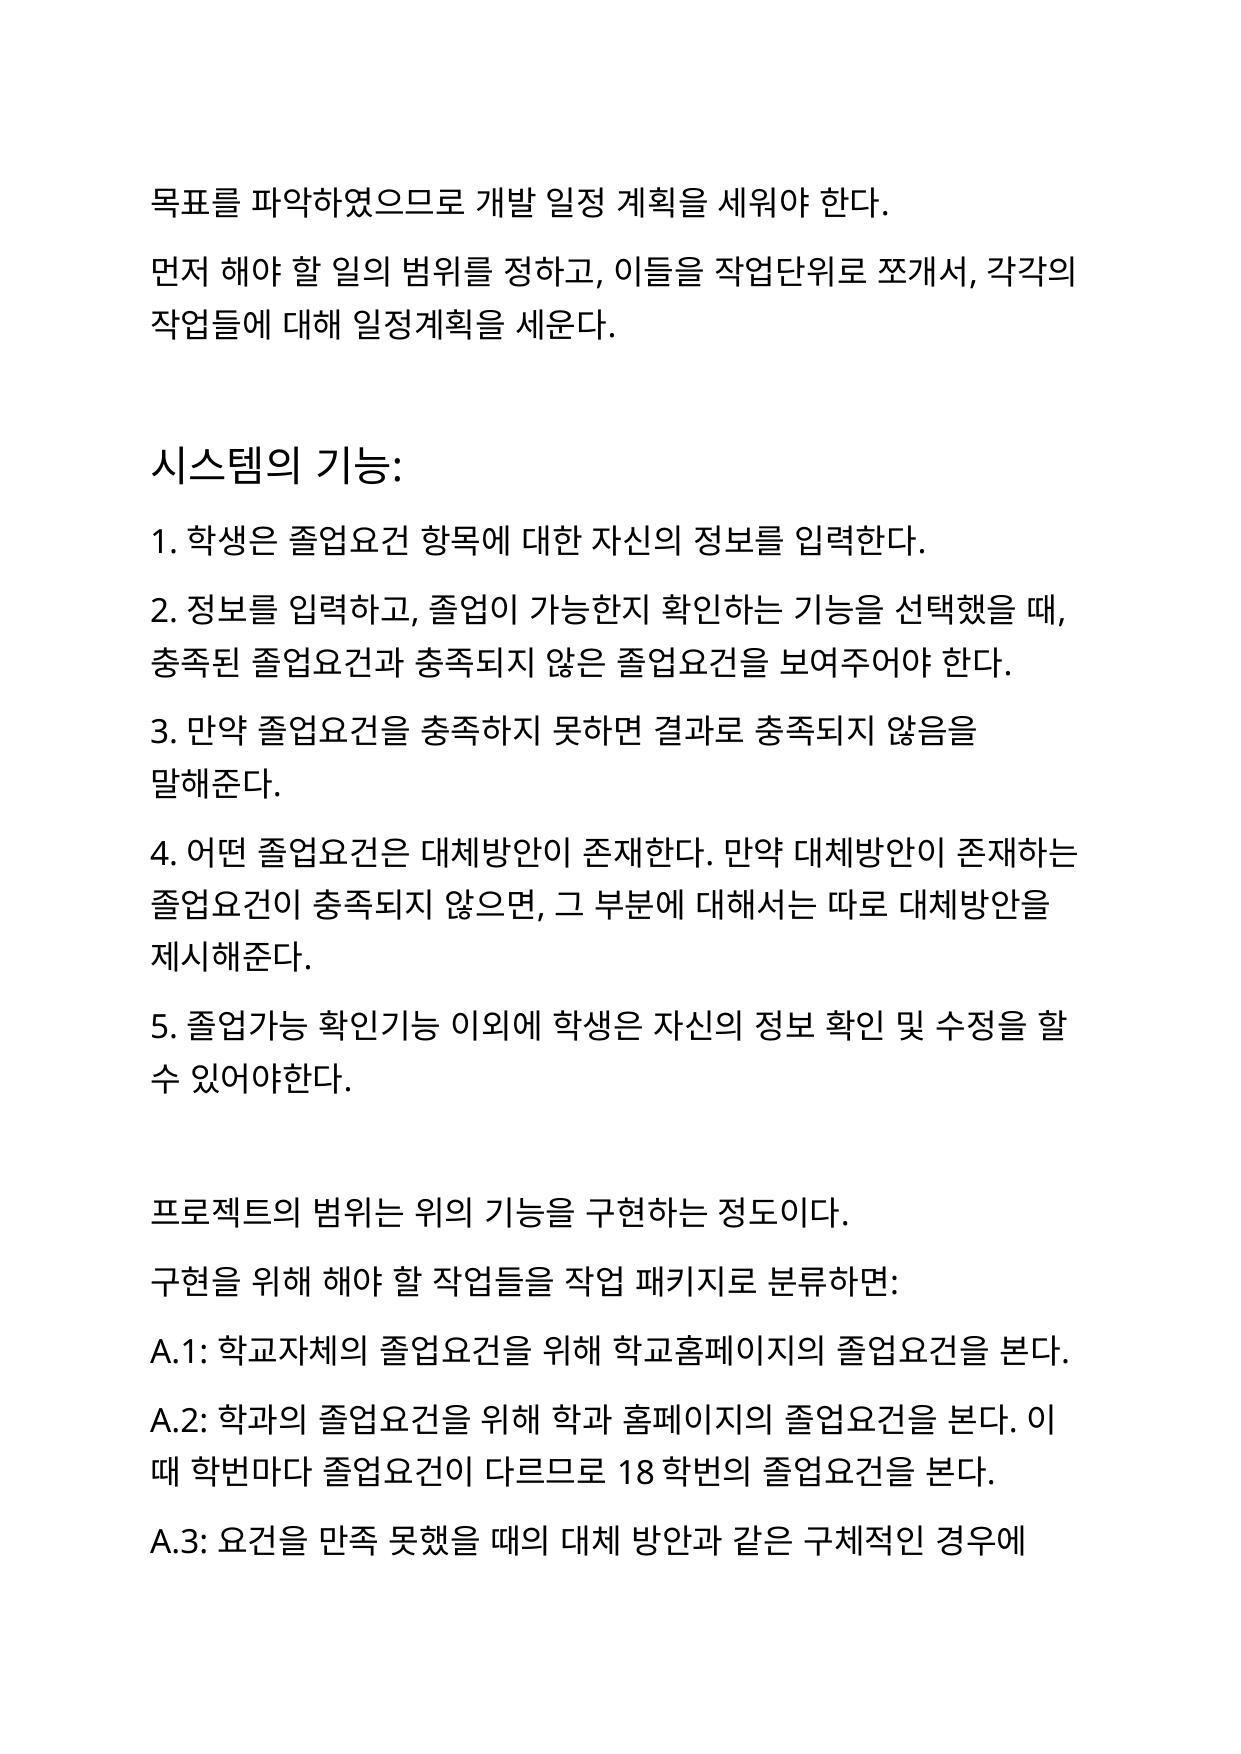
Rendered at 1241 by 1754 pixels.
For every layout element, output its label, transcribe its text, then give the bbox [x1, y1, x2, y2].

text 5. 졸업가능 확인기능 이외에 학생은 자신의 정보 확인 및 수정을 할 수 있어야한다. [150, 1000, 1090, 1101]
text 목표를 파악하였으므로 개발 일정 계획을 세워야 한다. [150, 177, 1090, 226]
text 먼저 해야 할 일의 범위를 정하고, 이들을 작업단위로 쪼개서, 각각의 작업들에 대해 일정계획을 세운다. [150, 246, 1090, 347]
text A.1: 학교자체의 졸업요건을 위해 학교홈페이지의 졸업요건을 본다. [150, 1325, 1090, 1373]
text 2. 정보를 입력하고, 졸업이 가능한지 확인하는 기능을 선택했을 때, 충족된 졸업요건과 충족되지 않은 졸업요건을 보여주어야 한다. [150, 584, 1090, 685]
text 4. 어떤 졸업요건은 대체방안이 존재한다. 만약 대체방안이 존재하는 졸업요건이 충족되지 않으면, 그 부분에 대해서는 따로 대체방안을 제시해준다. [150, 826, 1090, 979]
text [150, 1515, 1090, 1563]
text A.2: 학과의 졸업요건을 위해 학과 홈페이지의 졸업요건을 본다. 이 때 학번마다 졸업요건이 다르므로 18학번의 졸업요건을 본다. [150, 1394, 1090, 1494]
text 구현을 위해 해야 할 작업들을 작업 패키지로 분류하면: [150, 1256, 1090, 1304]
text 시스템의 기능: [150, 433, 1090, 493]
text 1. 학생은 졸업요건 항목에 대한 자신의 정보를 입력한다. [150, 515, 1090, 563]
text 3. 만약 졸업요건을 충족하지 못하면 결과로 충족되지 않음을 말해준다. [150, 705, 1090, 806]
text 프로젝트의 범위는 위의 기능을 구현하는 정도이다. [150, 1187, 1090, 1235]
